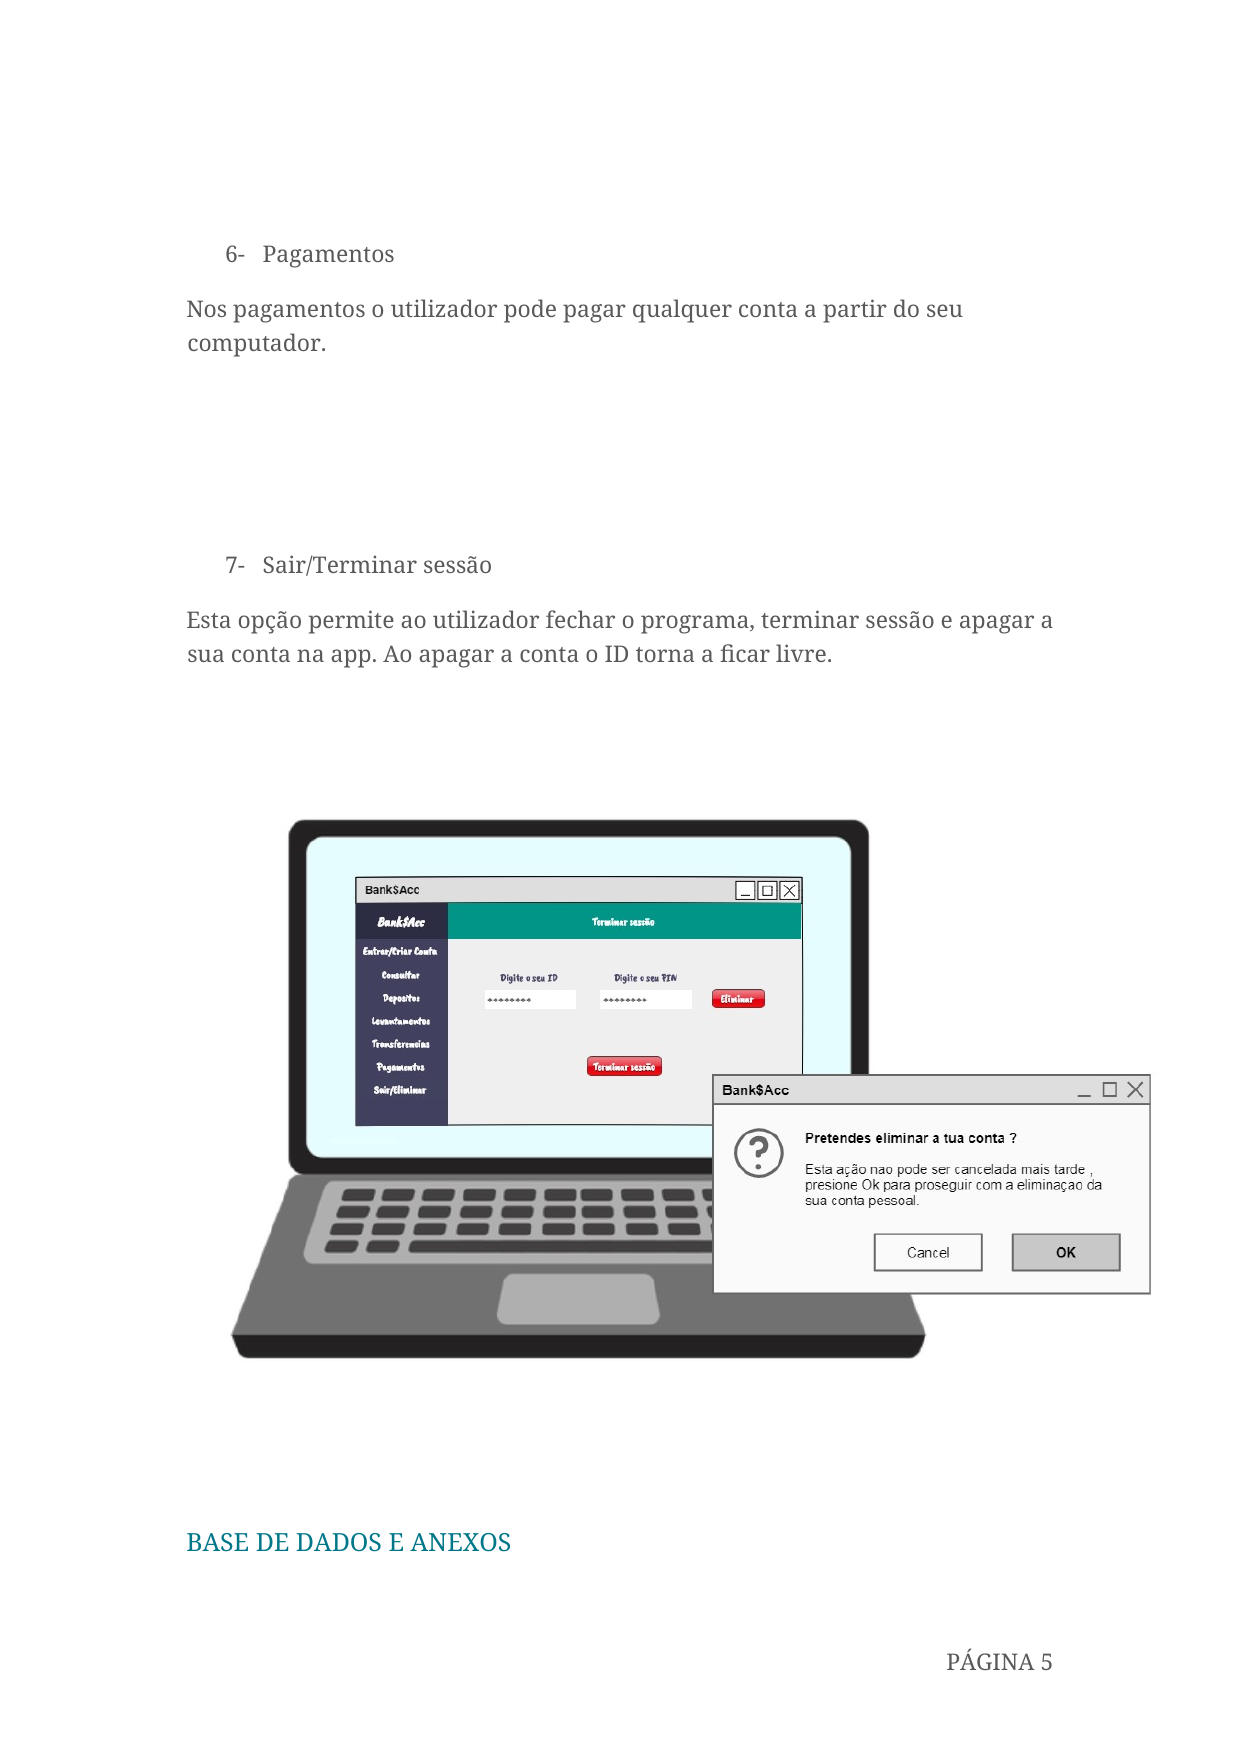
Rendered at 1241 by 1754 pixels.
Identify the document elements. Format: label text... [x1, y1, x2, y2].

text Esta opção permite ao utilizador fechar o programa, terminar sessão e apagar a sua conta na app. Ao apagar a conta o ID torna a ficar livre. [186, 604, 1056, 669]
list Pagamentos [225, 238, 1056, 269]
text BASE DE DADOS E ANEXOS [186, 1525, 1193, 1559]
picture [193, 797, 1172, 1392]
list Sair/Terminar sessão [225, 549, 1056, 580]
text Nos pagamentos o utilizador pode pagar qualquer conta a partir do seu computador. [186, 293, 1056, 358]
